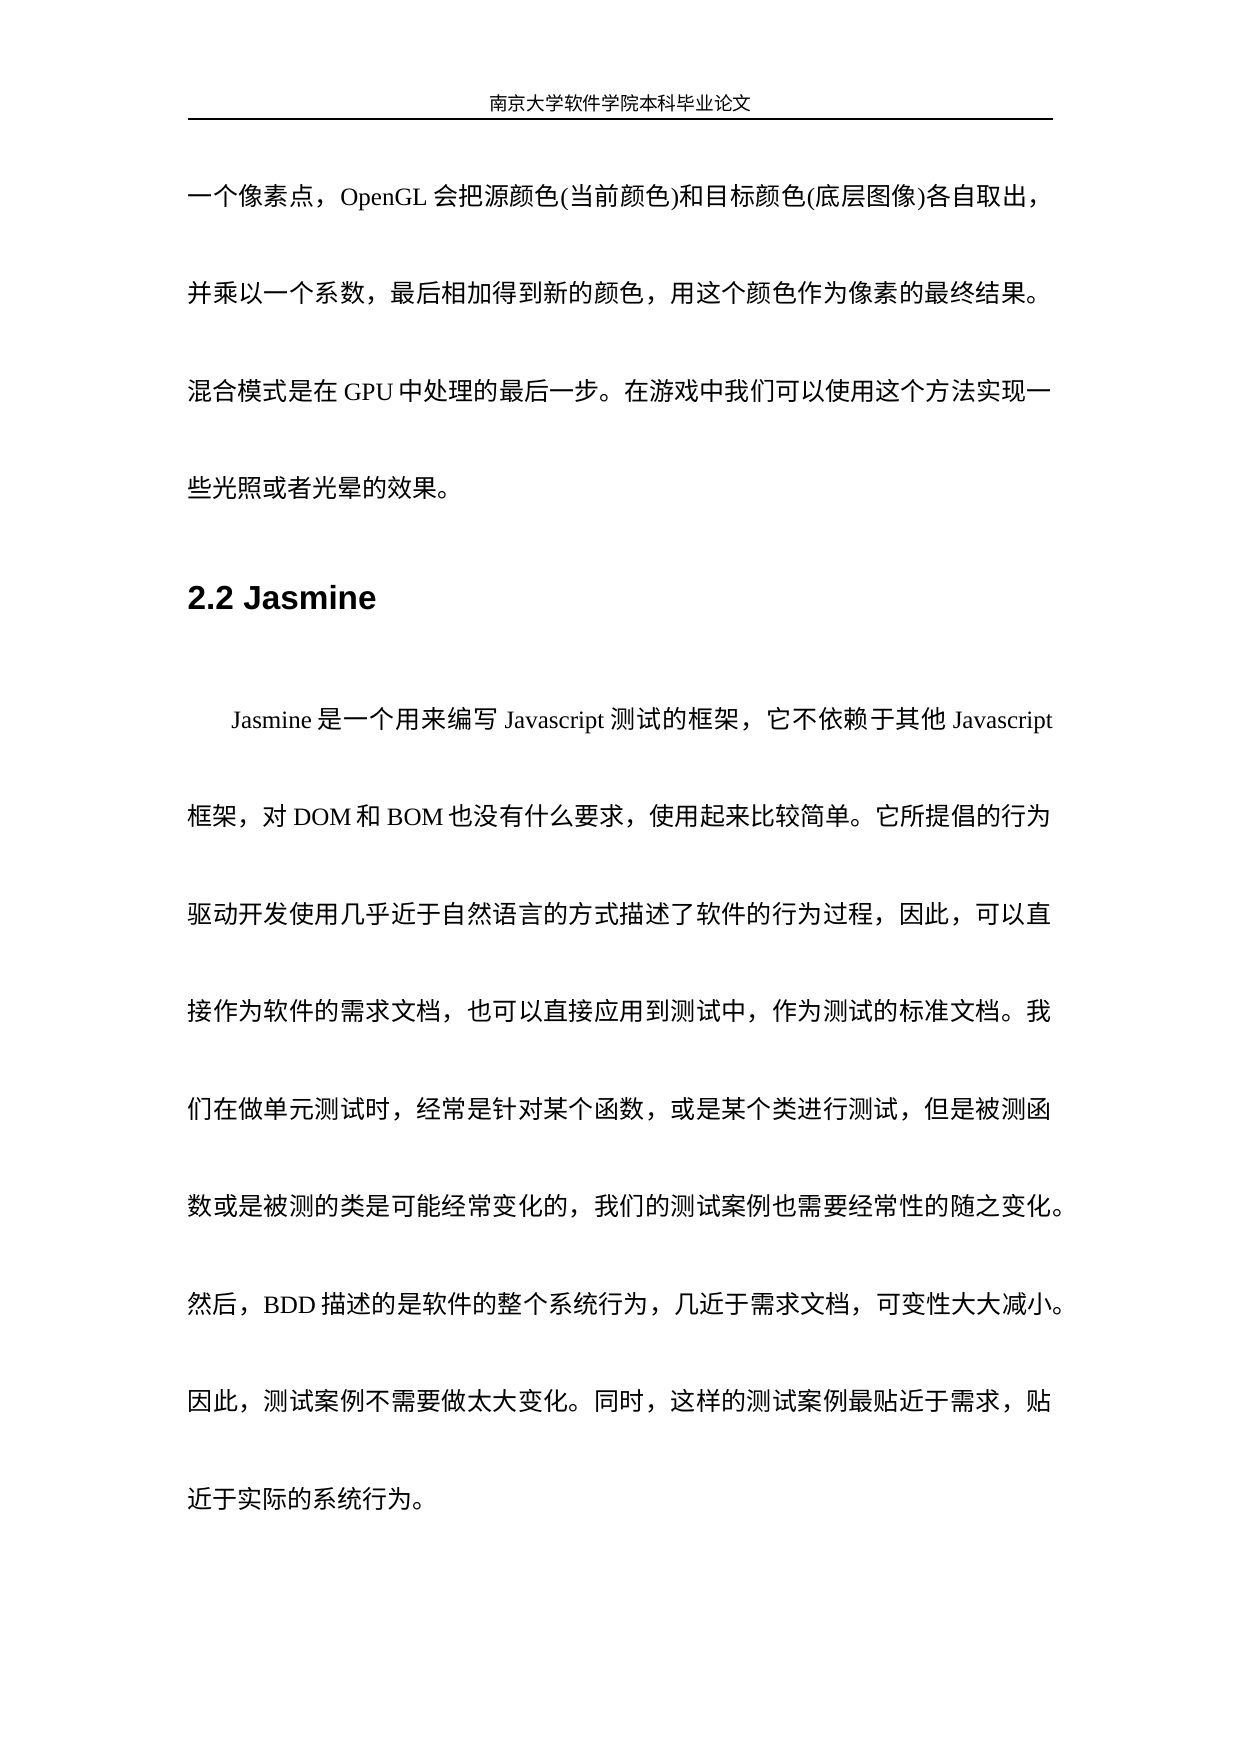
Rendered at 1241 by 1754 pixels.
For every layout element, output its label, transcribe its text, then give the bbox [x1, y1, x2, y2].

subtitle 2.2 Jasmine [187, 565, 1053, 630]
